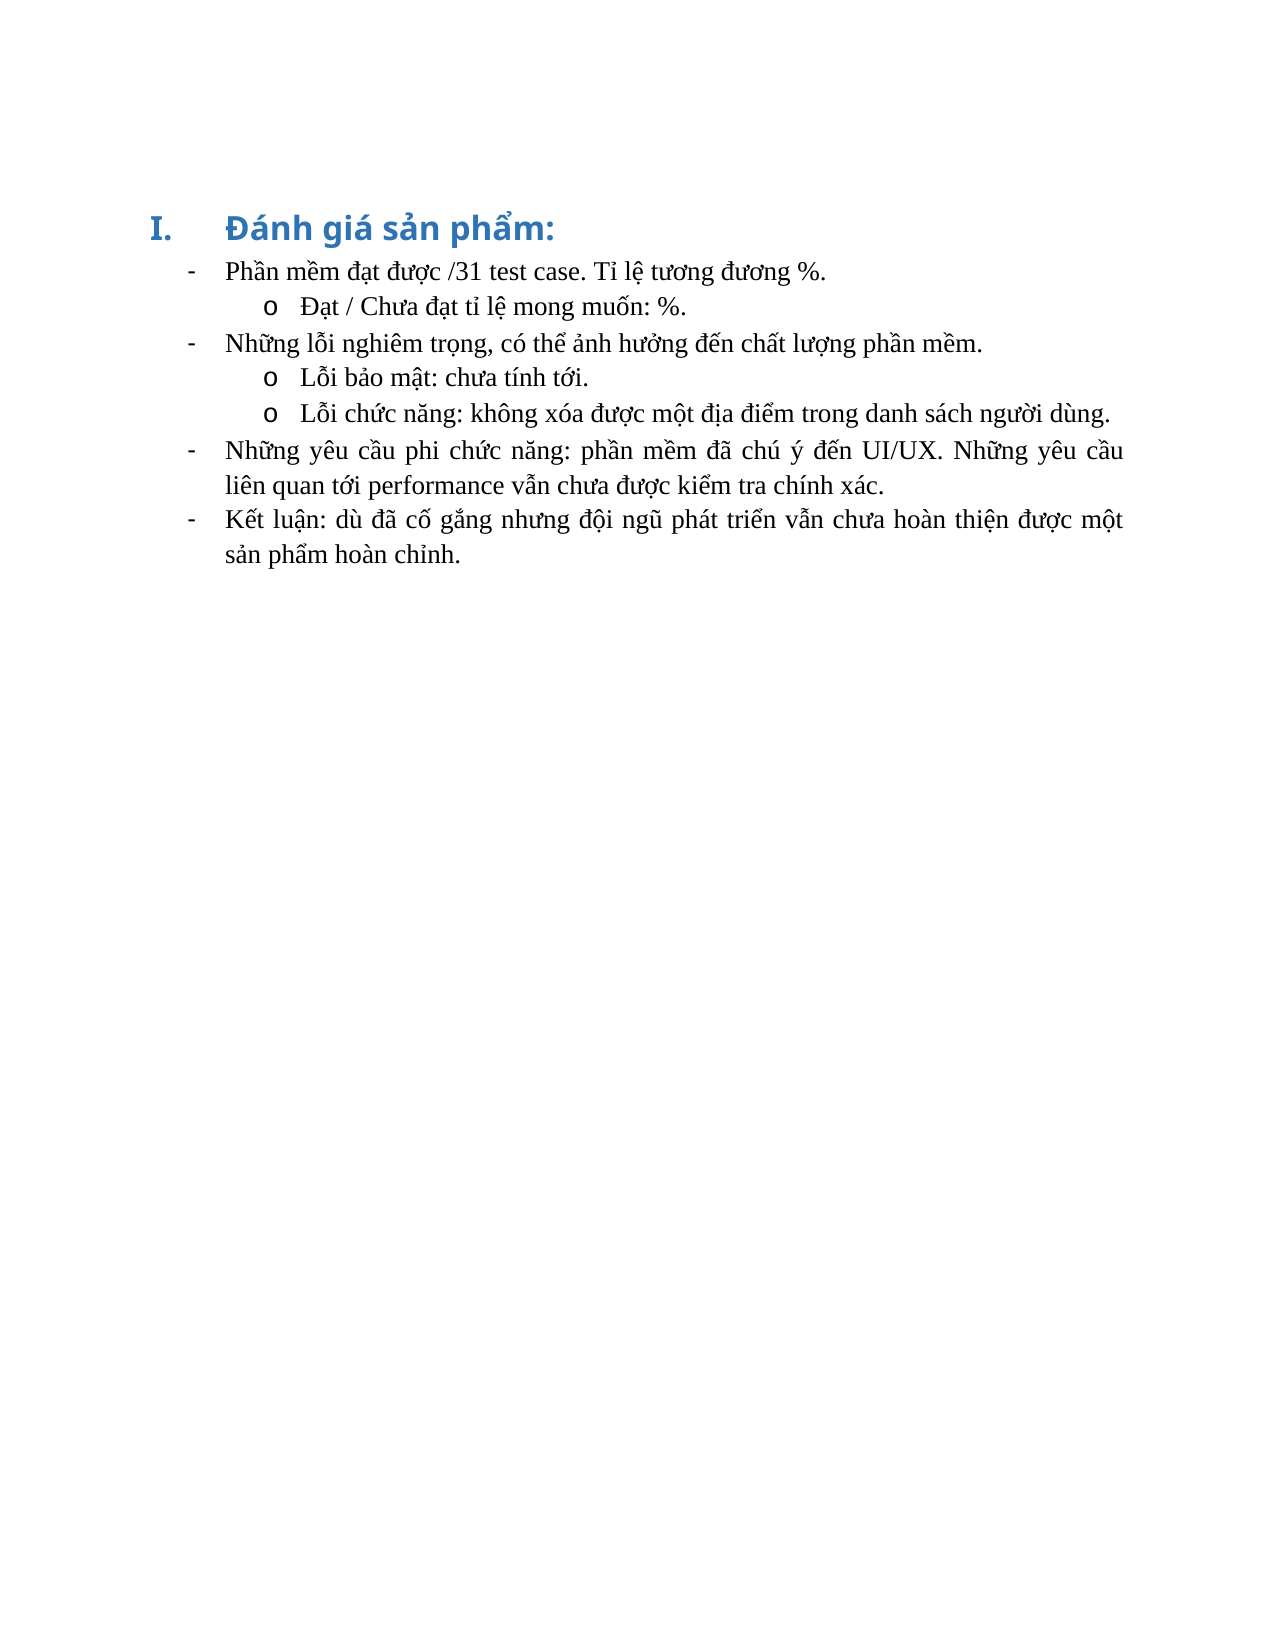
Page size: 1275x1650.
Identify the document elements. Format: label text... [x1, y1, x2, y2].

list Đạt / Chưa đạt tỉ lệ mong muốn: %. [262, 290, 1125, 323]
list Những yêu cầu phi chức năng: phần mềm đã chú ý đến UI/UX. Những yêu cầu liên quan tới performance vẫn chưa được kiểm tra chính xác. [187, 433, 1125, 500]
subtitle Đánh giá sản phẩm: [150, 205, 1125, 251]
list Lỗi chức năng: không xóa được một địa điểm trong danh sách người dùng. [262, 397, 1125, 431]
list Những lỗi nghiêm trọng, có thể ảnh hưởng đến chất lượng phần mềm. [187, 326, 1125, 359]
list Kết luận: dù đã cố gắng nhưng đội ngũ phát triển vẫn chưa hoàn thiện được một sản phẩm hoàn chỉnh. [187, 502, 1125, 569]
list Phần mềm đạt được /31 test case. Tỉ lệ tương đương %. [187, 254, 1125, 287]
list Lỗi bảo mật: chưa tính tới. [262, 361, 1125, 395]
